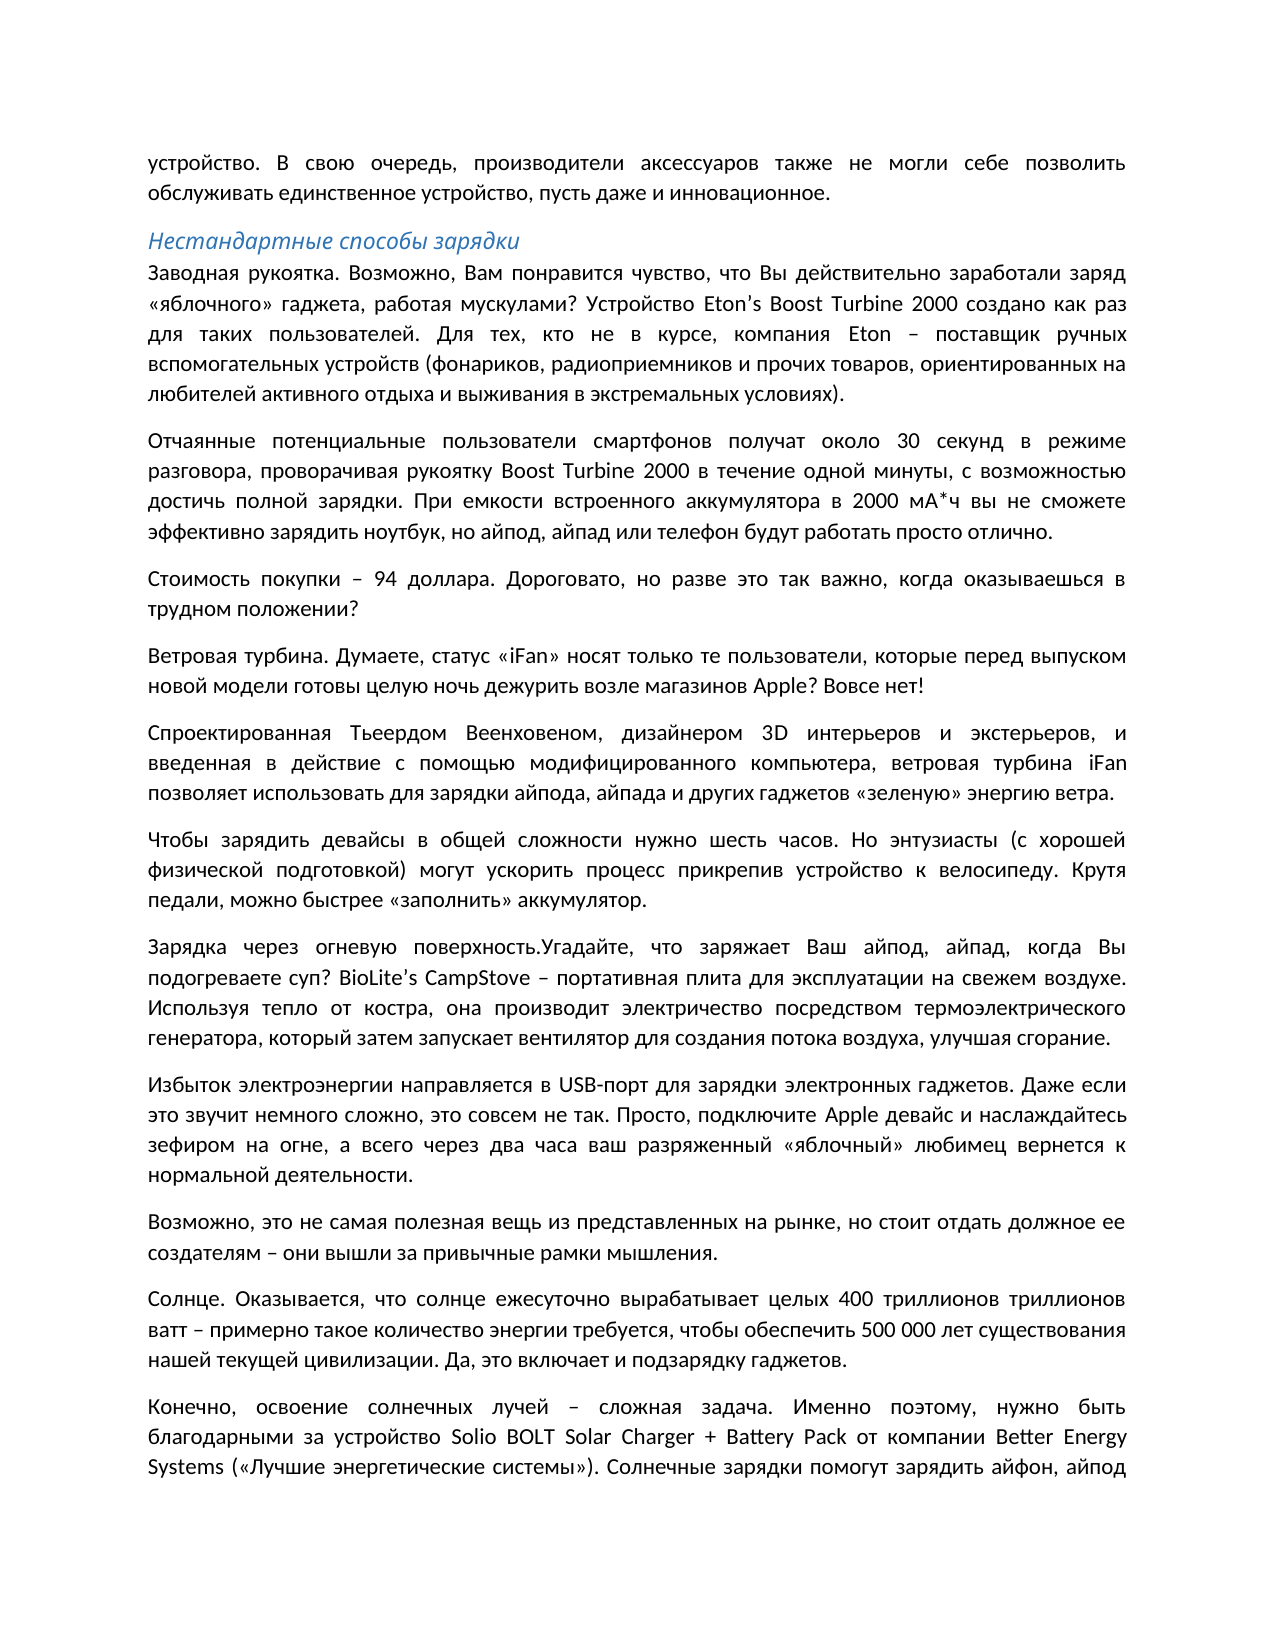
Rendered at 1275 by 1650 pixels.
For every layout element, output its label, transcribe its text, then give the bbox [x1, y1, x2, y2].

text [148, 148, 1127, 206]
subtitle Нестандартные способы зарядки [148, 225, 1127, 256]
text Избыток электроэнергии направляется в USB-порт для зарядки электронных гаджетов. Даже если это звучит немного сложно, это совсем не так. Просто, подключите Apple девайс и наслаждайтесь зефиром на огне, а всего через два часа ваш разряженный «яблочный» любимец вернется к нормальной деятельности. [148, 1070, 1127, 1188]
text Возможно, это не самая полезная вещь из представленных на рынке, но стоит отдать должное ее создателям – они вышли за привычные рамки мышления. [148, 1207, 1127, 1266]
text Ветровая турбина. Думаете, статус «iFan» носят только те пользователи, которые перед выпуском новой модели готовы целую ночь дежурить возле магазинов Apple? Вовсе нет! [148, 641, 1127, 699]
text Чтобы зарядить девайсы в общей сложности нужно шесть часов. Но энтузиасты (с хорошей физической подготовкой) могут ускорить процесс прикрепив устройство к велосипеду. Крутя педали, можно быстрее «заполнить» аккумулятор. [148, 825, 1127, 913]
text Отчаянные потенциальные пользователи смартфонов получат около 30 секунд в режиме разговора, проворачивая рукоятку Boost Turbine 2000 в течение одной минуты, с возможностью достичь полной зарядки. При емкости встроенного аккумулятора в 2000 мА*ч вы не сможете эффективно зарядить ноутбук, но айпод, айпад или телефон будут работать просто отлично. [148, 426, 1127, 545]
text Солнце. Оказывается, что солнце ежесуточно вырабатывает целых 400 триллионов триллионов ватт – примерно такое количество энергии требуется, чтобы обеспечить 500 000 лет существования нашей текущей цивилизации. Да, это включает и подзарядку гаджетов. [148, 1284, 1127, 1373]
text Зарядка через огневую поверхность.Угадайте, что заряжает Ваш айпод, айпад, когда Вы подогреваете суп? BioLite’s CampStove – портативная плита для эксплуатации на свежем воздухе. Используя тепло от костра, она производит электричество посредством термоэлектрического генератора, который затем запускает вентилятор для создания потока воздуха, улучшая сгорание. [148, 932, 1127, 1051]
text Стоимость покупки – 94 доллара. Дороговато, но разве это так важно, когда оказываешься в трудном положении? [148, 564, 1127, 622]
text Спроектированная Тьеердом Веенховеном, дизайнером 3D интерьеров и экстерьеров, и введенная в действие с помощью модифицированного компьютера, ветровая турбина iFan позволяет использовать для зарядки айпода, айпада и других гаджетов «зеленую» энергию ветра. [148, 718, 1127, 806]
text Заводная рукоятка. Возможно, Вам понравится чувство, что Вы действительно заработали заряд «яблочного» гаджета, работая мускулами? Устройство Eton’s Boost Turbine 2000 создано как раз для таких пользователей. Для тех, кто не в курсе, компания Eton – поставщик ручных вспомогательных устройств (фонариков, радиоприемников и прочих товаров, ориентированных на любителей активного отдыха и выживания в экстремальных условиях). [148, 258, 1127, 407]
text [148, 1392, 1127, 1480]
